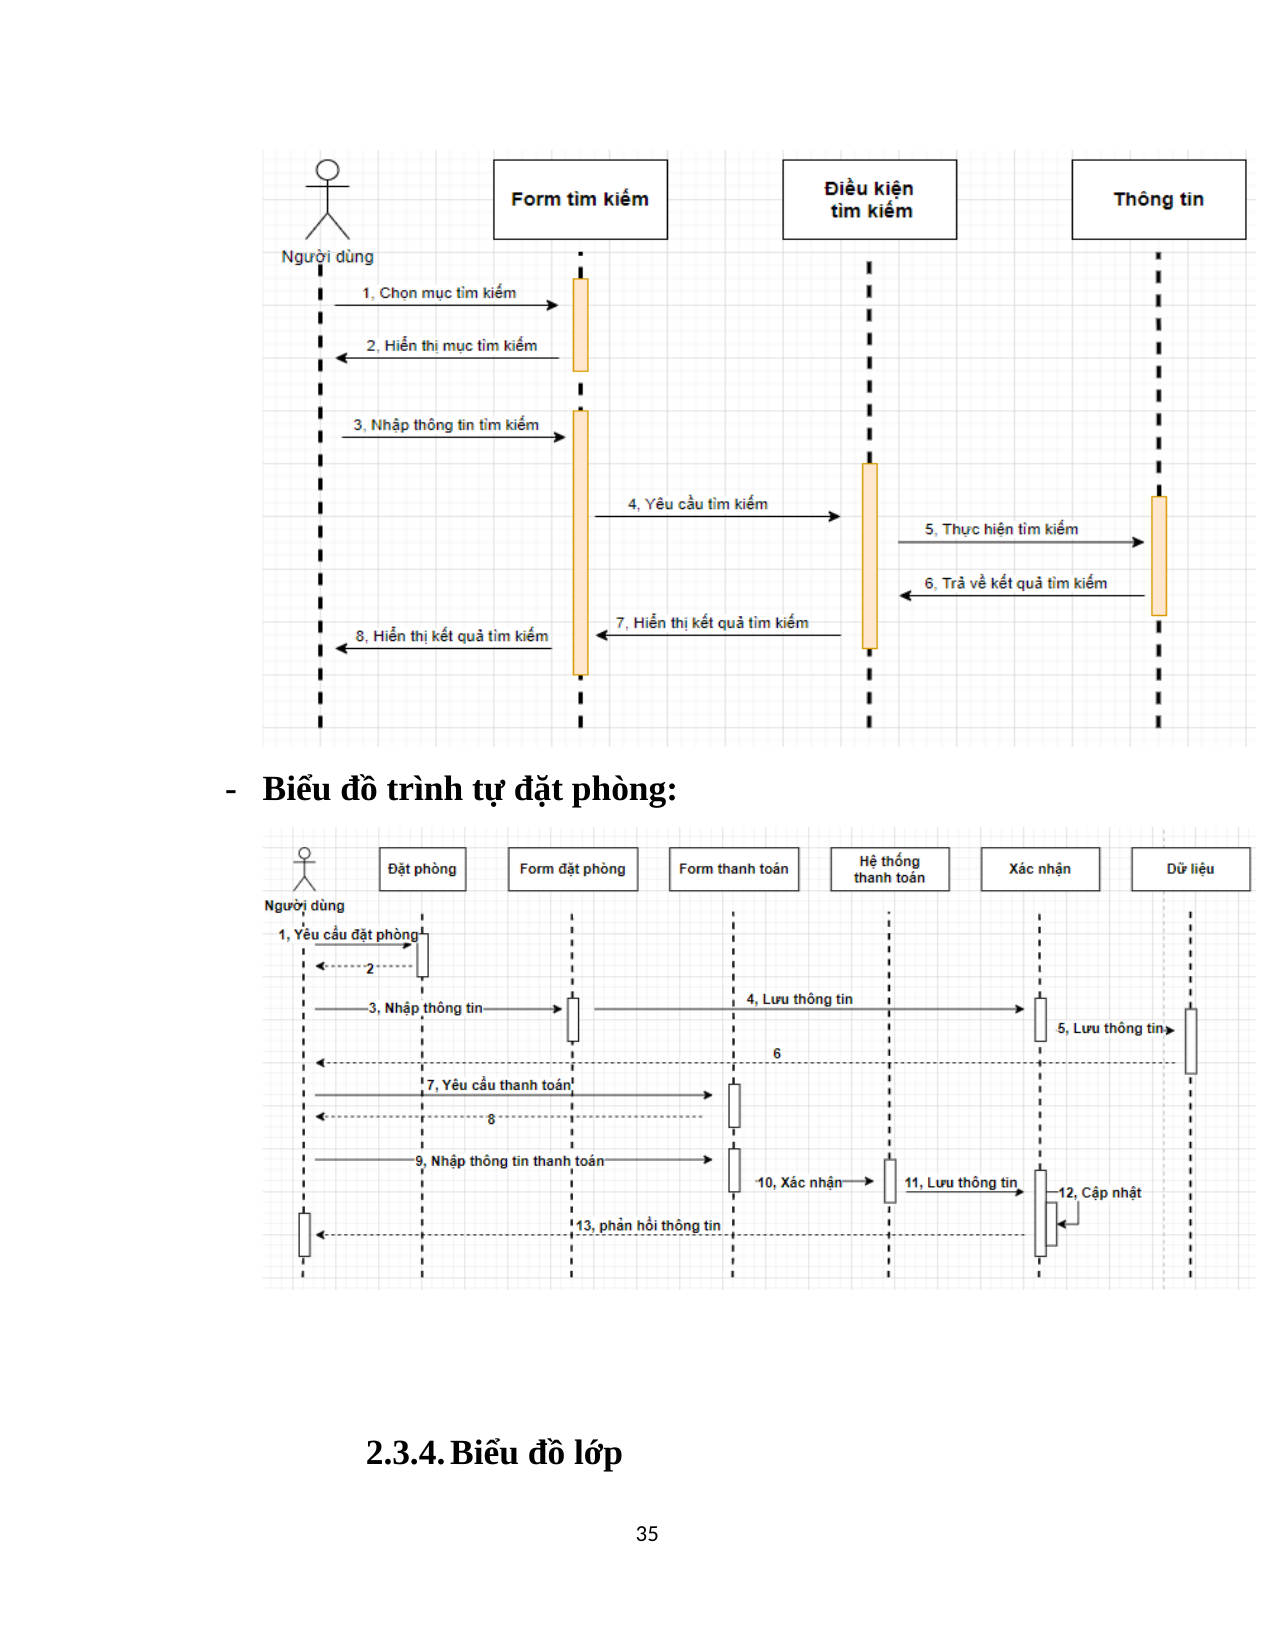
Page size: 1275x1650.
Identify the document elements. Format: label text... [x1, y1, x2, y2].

picture [262, 827, 1257, 1290]
list Biểu đồ trình tự đặt phòng: [225, 767, 1144, 808]
text Biểu đồ lớp [366, 1431, 1144, 1472]
picture [262, 150, 1257, 747]
